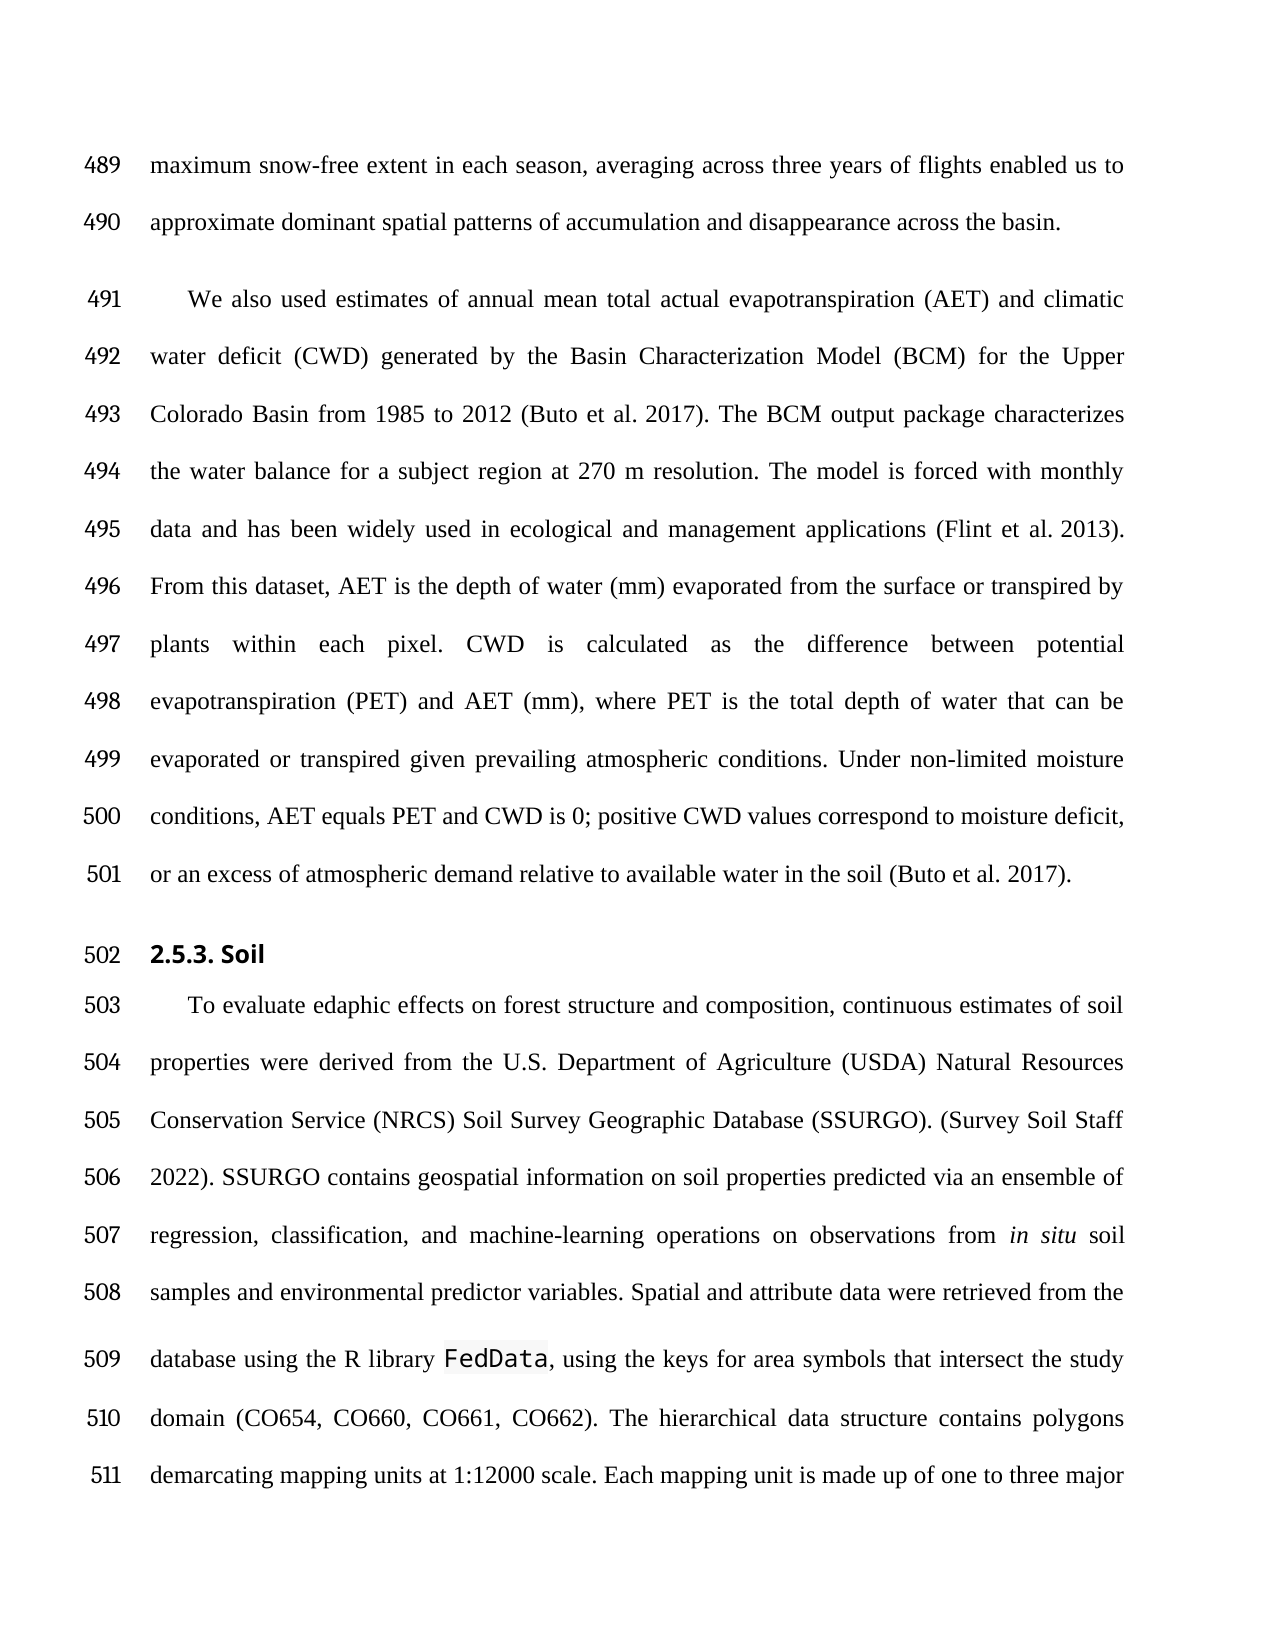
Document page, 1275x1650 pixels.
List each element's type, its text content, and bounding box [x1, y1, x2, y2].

text We also used estimates of annual mean total actual evapotranspiration (AET) and climatic water deficit (CWD) generated by the Basin Characterization Model (BCM) for the Upper Colorado Basin from 1985 to 2012 (Buto et al. 2017). The BCM output package characterizes the water balance for a subject region at 270 m resolution. The model is forced with monthly data and has been widely used in ecological and management applications (Flint et al. 2013). From this dataset, AET is the depth of water (mm) evaporated from the surface or transpired by plants within each pixel. CWD is calculated as the difference between potential evapotranspiration (PET) and AET (mm), where PET is the total depth of water that can be evaporated or transpired given prevailing atmospheric conditions. Under non-limited moisture conditions, AET equals PET and CWD is 0; positive CWD values correspond to moisture deficit, or an excess of atmospheric demand relative to available water in the soil (Buto et al. 2017). [150, 284, 1125, 887]
subtitle 2.5.3. Soil [150, 937, 1125, 971]
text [150, 990, 1125, 1489]
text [150, 150, 1125, 236]
